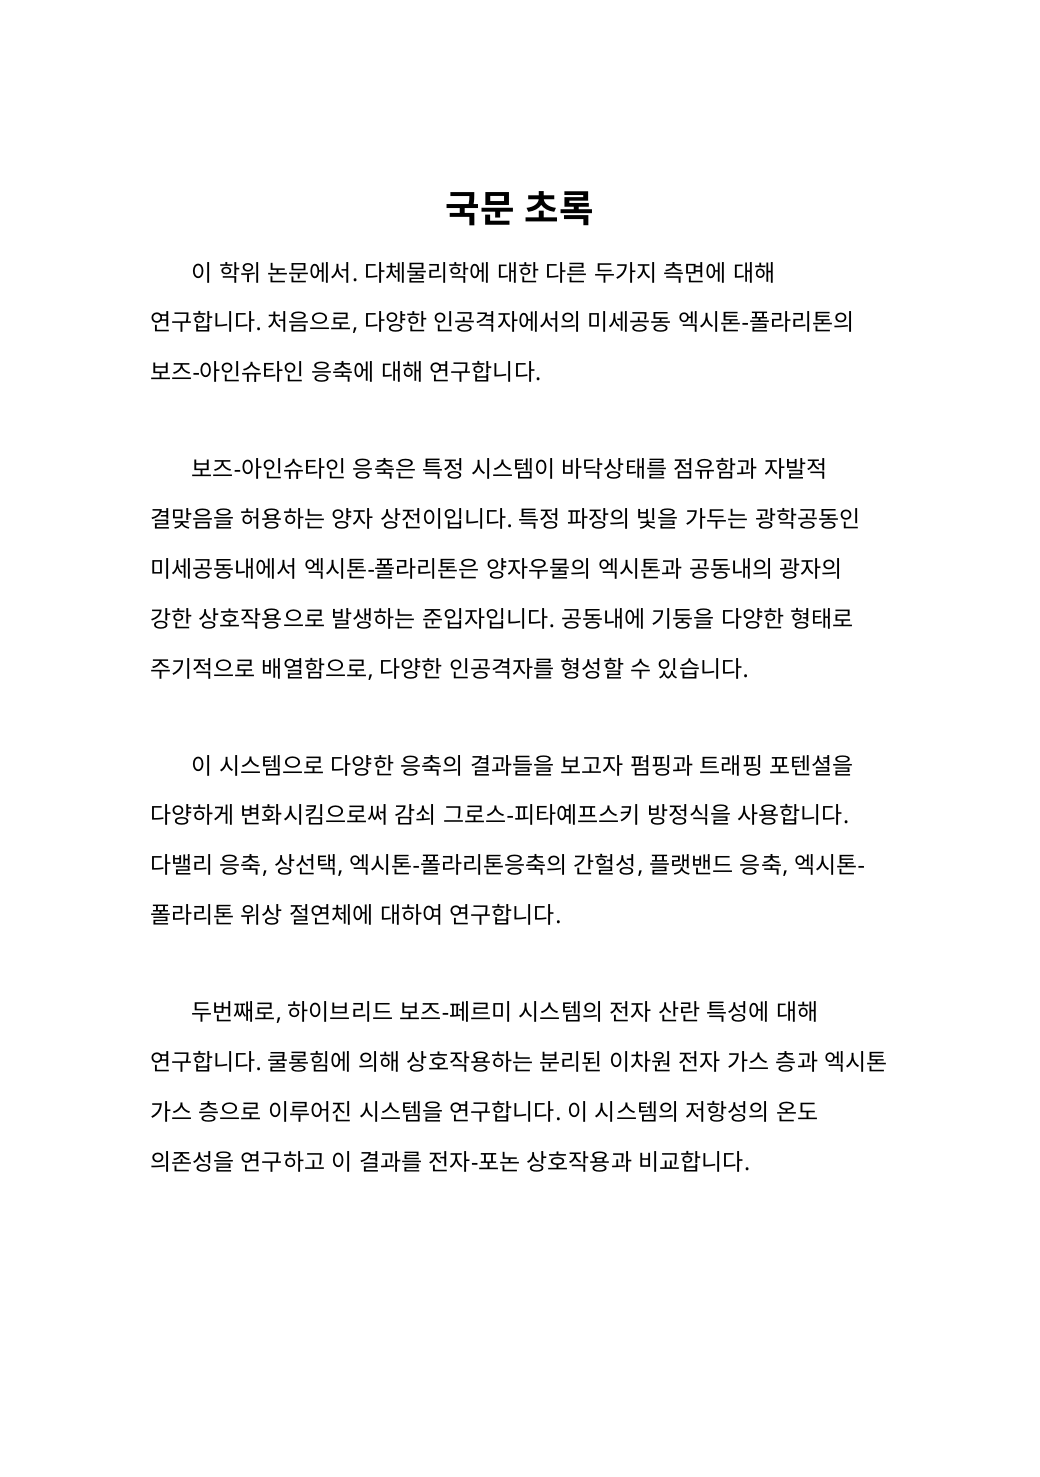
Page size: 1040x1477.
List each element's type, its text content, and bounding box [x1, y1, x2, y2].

text 국문 초록 [150, 179, 889, 233]
text 이 시스템으로 다양한 응축의 결과들을 보고자 펌핑과 트래핑 포텐셜을 다양하게 변화시킴으로써 감쇠 그로스-피타예프스키 방정식을 사용합니다. 다밸리 응축, 상선택, 엑시톤-폴라리톤응축의 간헐성, 플랫밴드 응축, 엑시톤-폴라리톤 위상 절연체에 대하여 연구합니다. [150, 747, 889, 930]
text 이 학위 논문에서. 다체물리학에 대한 다른 두가지 측면에 대해 연구합니다. 처음으로, 다양한 인공격자에서의 미세공동 엑시톤-폴라리톤의 보즈-아인슈타인 응축에 대해 연구합니다. [150, 254, 889, 387]
text 두번째로, 하이브리드 보즈-페르미 시스템의 전자 산란 특성에 대해 연구합니다. 쿨롱힘에 의해 상호작용하는 분리된 이차원 전자 가스 층과 엑시톤 가스 층으로 이루어진 시스템을 연구합니다. 이 시스템의 저항성의 온도 의존성을 연구하고 이 결과를 전자-포논 상호작용과 비교합니다. [150, 994, 889, 1177]
text 보즈-아인슈타인 응축은 특정 시스템이 바닥상태를 점유함과 자발적 결맞음을 허용하는 양자 상전이입니다. 특정 파장의 빛을 가두는 광학공동인 미세공동내에서 엑시톤-폴라리톤은 양자우물의 엑시톤과 공동내의 광자의 강한 상호작용으로 발생하는 준입자입니다. 공동내에 기둥을 다양한 형태로 주기적으로 배열함으로, 다양한 인공격자를 형성할 수 있습니다. [150, 451, 889, 684]
